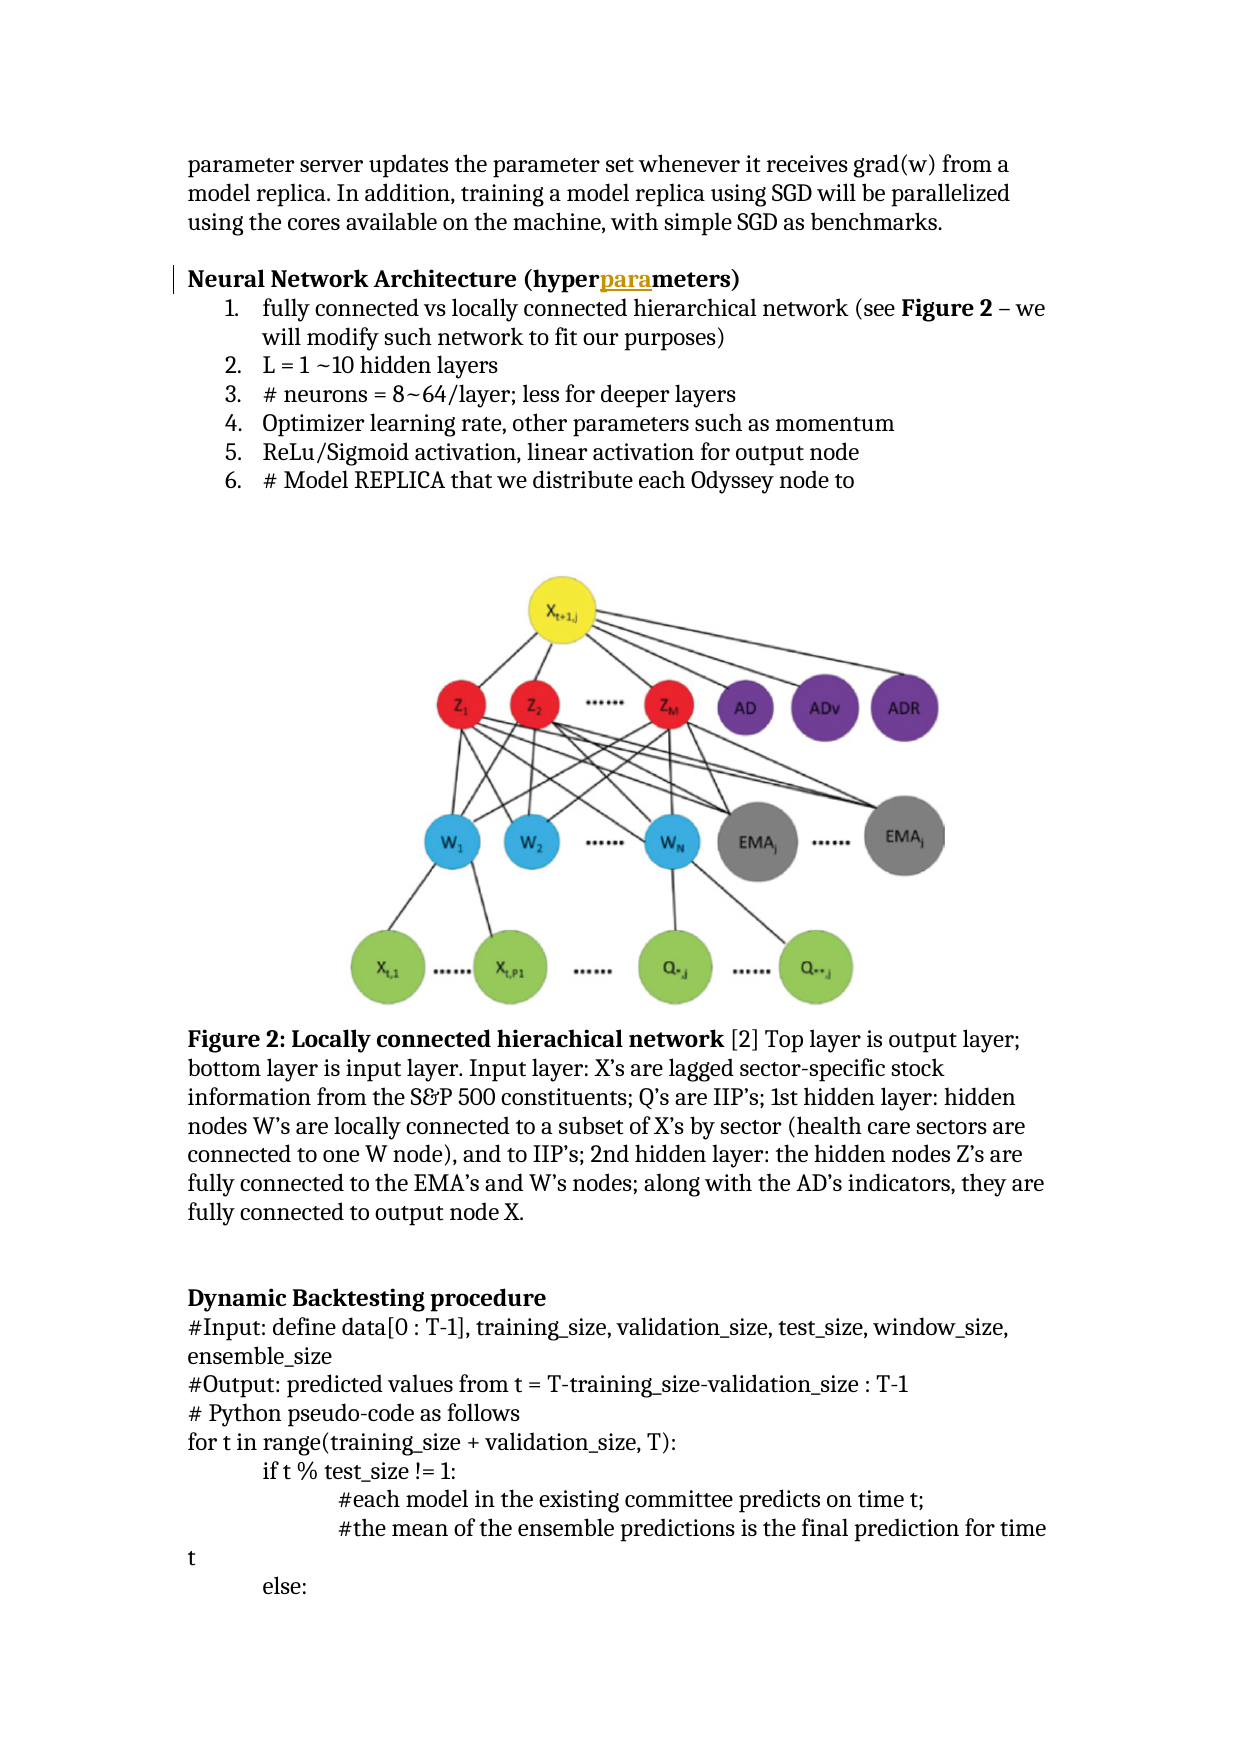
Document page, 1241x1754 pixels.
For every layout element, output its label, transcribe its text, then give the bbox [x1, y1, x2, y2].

text if t % test_size != 1: [187, 1457, 1053, 1485]
text Dynamic Backtesting procedure [187, 1284, 1053, 1313]
text Neural Network Architecture (hypermeters) [187, 265, 1053, 294]
list ReLu/Sigmoid activation, linear activation for output node [225, 437, 1053, 466]
text else: [187, 1572, 1053, 1600]
list # neurons = 8~64/layer; less for deeper layers [225, 380, 1053, 409]
text #Input: define data[0 : T-1], training_size, validation_size, test_size, window_size, ensemble_size [187, 1313, 1053, 1370]
text #Output: predicted values from t = T-training_size-validation_size : T-1 [187, 1370, 1053, 1399]
list # Model REPLICA that we distribute each Odyssey node to [225, 466, 1053, 495]
text #the mean of the ensemble predictions is the final prediction for time t [187, 1514, 1053, 1572]
text #each model in the existing committee predicts on time t; [187, 1485, 1053, 1514]
text # Python pseudo-code as follows [187, 1399, 1053, 1428]
list Optimizer learning rate, other parameters such as momentum [225, 409, 1053, 437]
picture [187, 552, 1053, 1026]
text Figure 2: Locally connected hierachical network [2] Top layer is output layer; bottom layer is input layer. Input layer: X’s are lagged sector-specific stock information from the S&P 500 constituents; Q’s are IIP’s; 1st hidden layer: hidden nodes W’s are locally connected to a subset of X’s by sector (health care sectors are connected to one W node), and to IIP’s; 2nd hidden layer: the hidden nodes Z’s are fully connected to the EMA’s and W’s nodes; along with the AD’s indicators, they are fully connected to output node X. [187, 1026, 1053, 1227]
text for t in range(training_size + validation_size, T): [187, 1428, 1053, 1457]
list fully connected vs locally connected hierarchical network (see Figure 2 – we will modify such network to fit our purposes) [225, 294, 1053, 351]
list L = 1 ~10 hidden layers [225, 351, 1053, 380]
